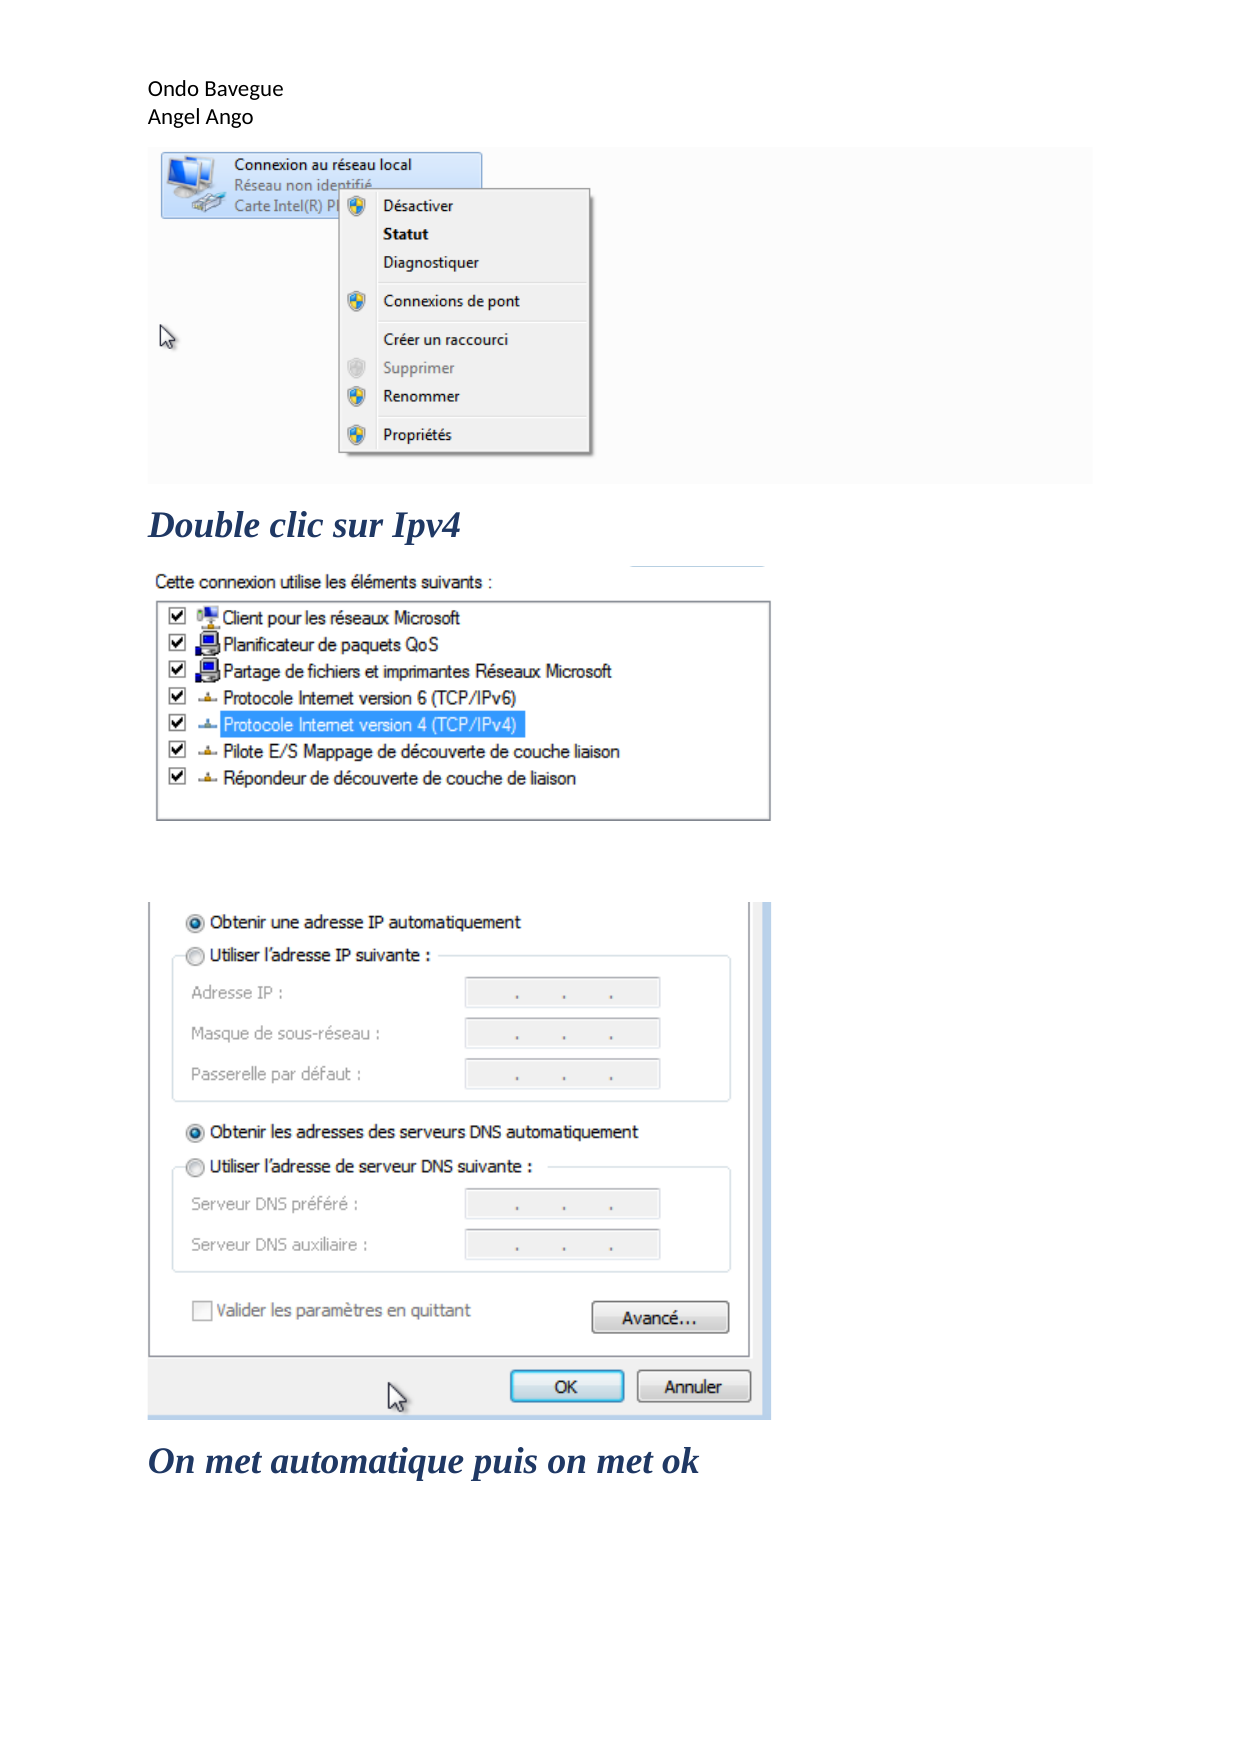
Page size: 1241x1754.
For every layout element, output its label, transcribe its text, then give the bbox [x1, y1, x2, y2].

picture [147, 147, 1093, 484]
picture [147, 566, 782, 821]
text On met automatique puis on met ok [148, 1439, 1093, 1482]
text Double clic sur Ipv4 [148, 503, 1093, 546]
picture [147, 902, 772, 1420]
